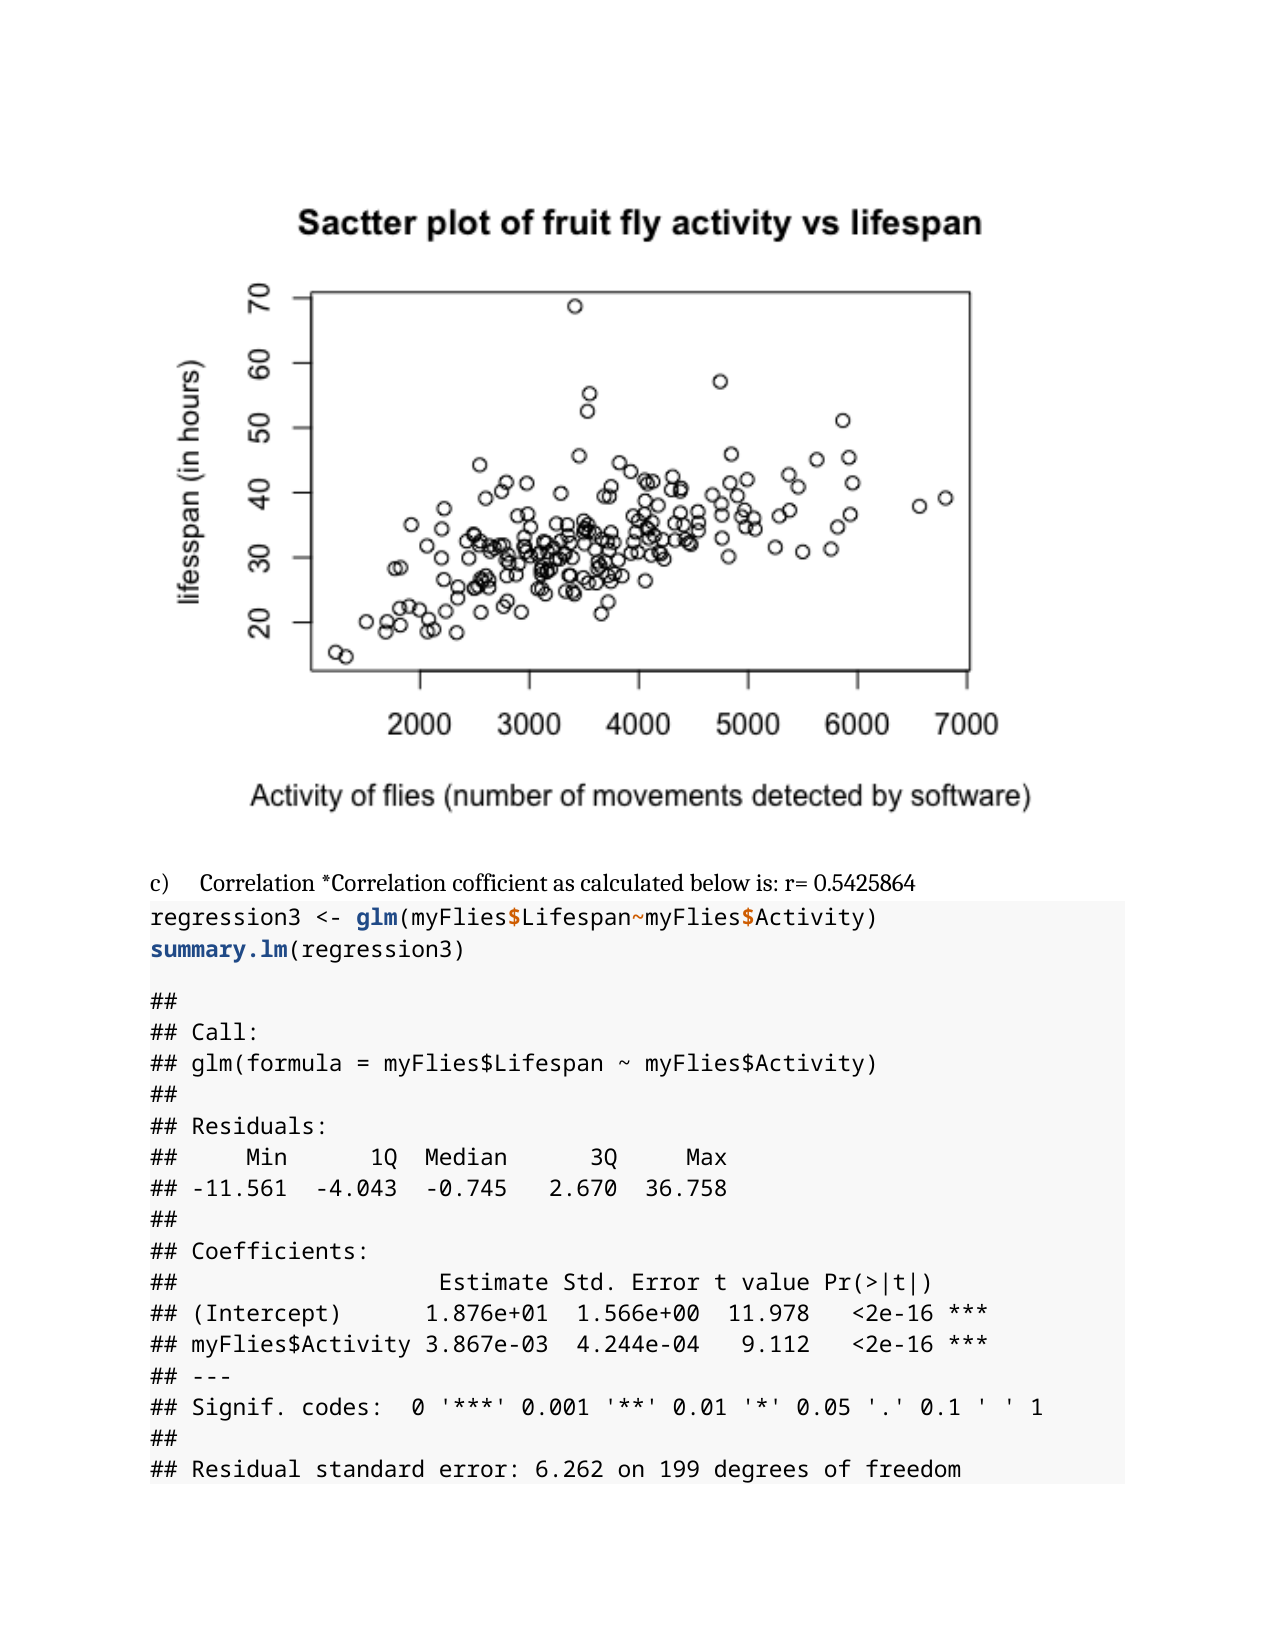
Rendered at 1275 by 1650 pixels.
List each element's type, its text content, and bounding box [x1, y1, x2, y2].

picture [168, 150, 1044, 850]
list Correlation *Correlation cofficient as calculated below is: r= 0.5425864 [150, 869, 1125, 897]
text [150, 984, 1125, 1484]
text regression3 <- glm(myFlies$Lifespan~myFlies$Activity) summary.lm(regression3) [150, 901, 1125, 964]
